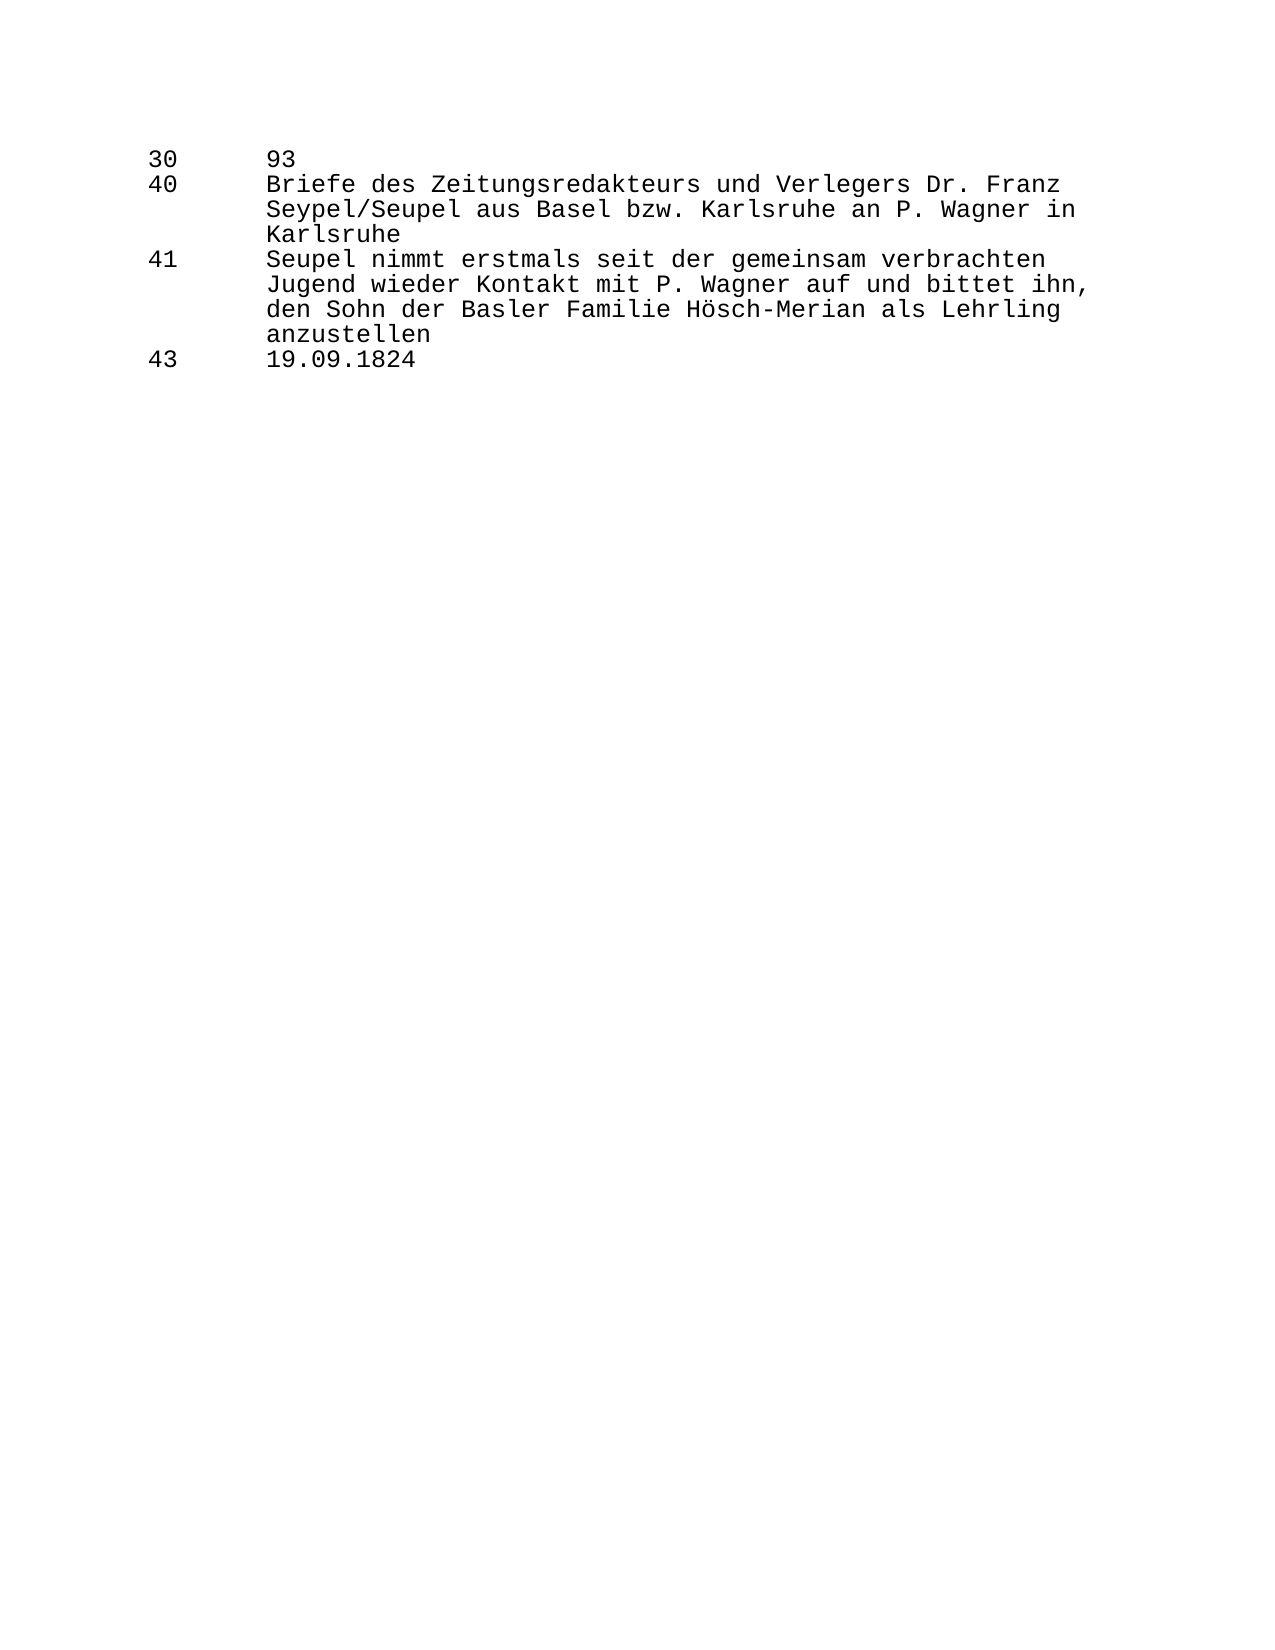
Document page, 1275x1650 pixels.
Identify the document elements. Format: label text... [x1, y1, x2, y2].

text 41 Seupel nimmt erstmals seit der gemeinsam verbrachten Jugend wieder Kontakt mit P. Wagner auf und bittet ihn, den Sohn der Basler Familie p[Hösch-Merian]p als Lehrling anzustellen [148, 248, 1127, 348]
text 43 19.09.1824 [148, 348, 1127, 373]
text 40 Briefe des p[5{Zeitungsredakteurs und Verleger}s 4{Dr.} 2{Franz} 1{Seypel/Seupel} aus 6{o[Basel]o bzw. Karlsruhe}]p an p[2{P.} 1{Wagner} in 5{o[Karlsruhe]o}]p [148, 173, 1127, 248]
text 30 93 [148, 148, 1127, 173]
